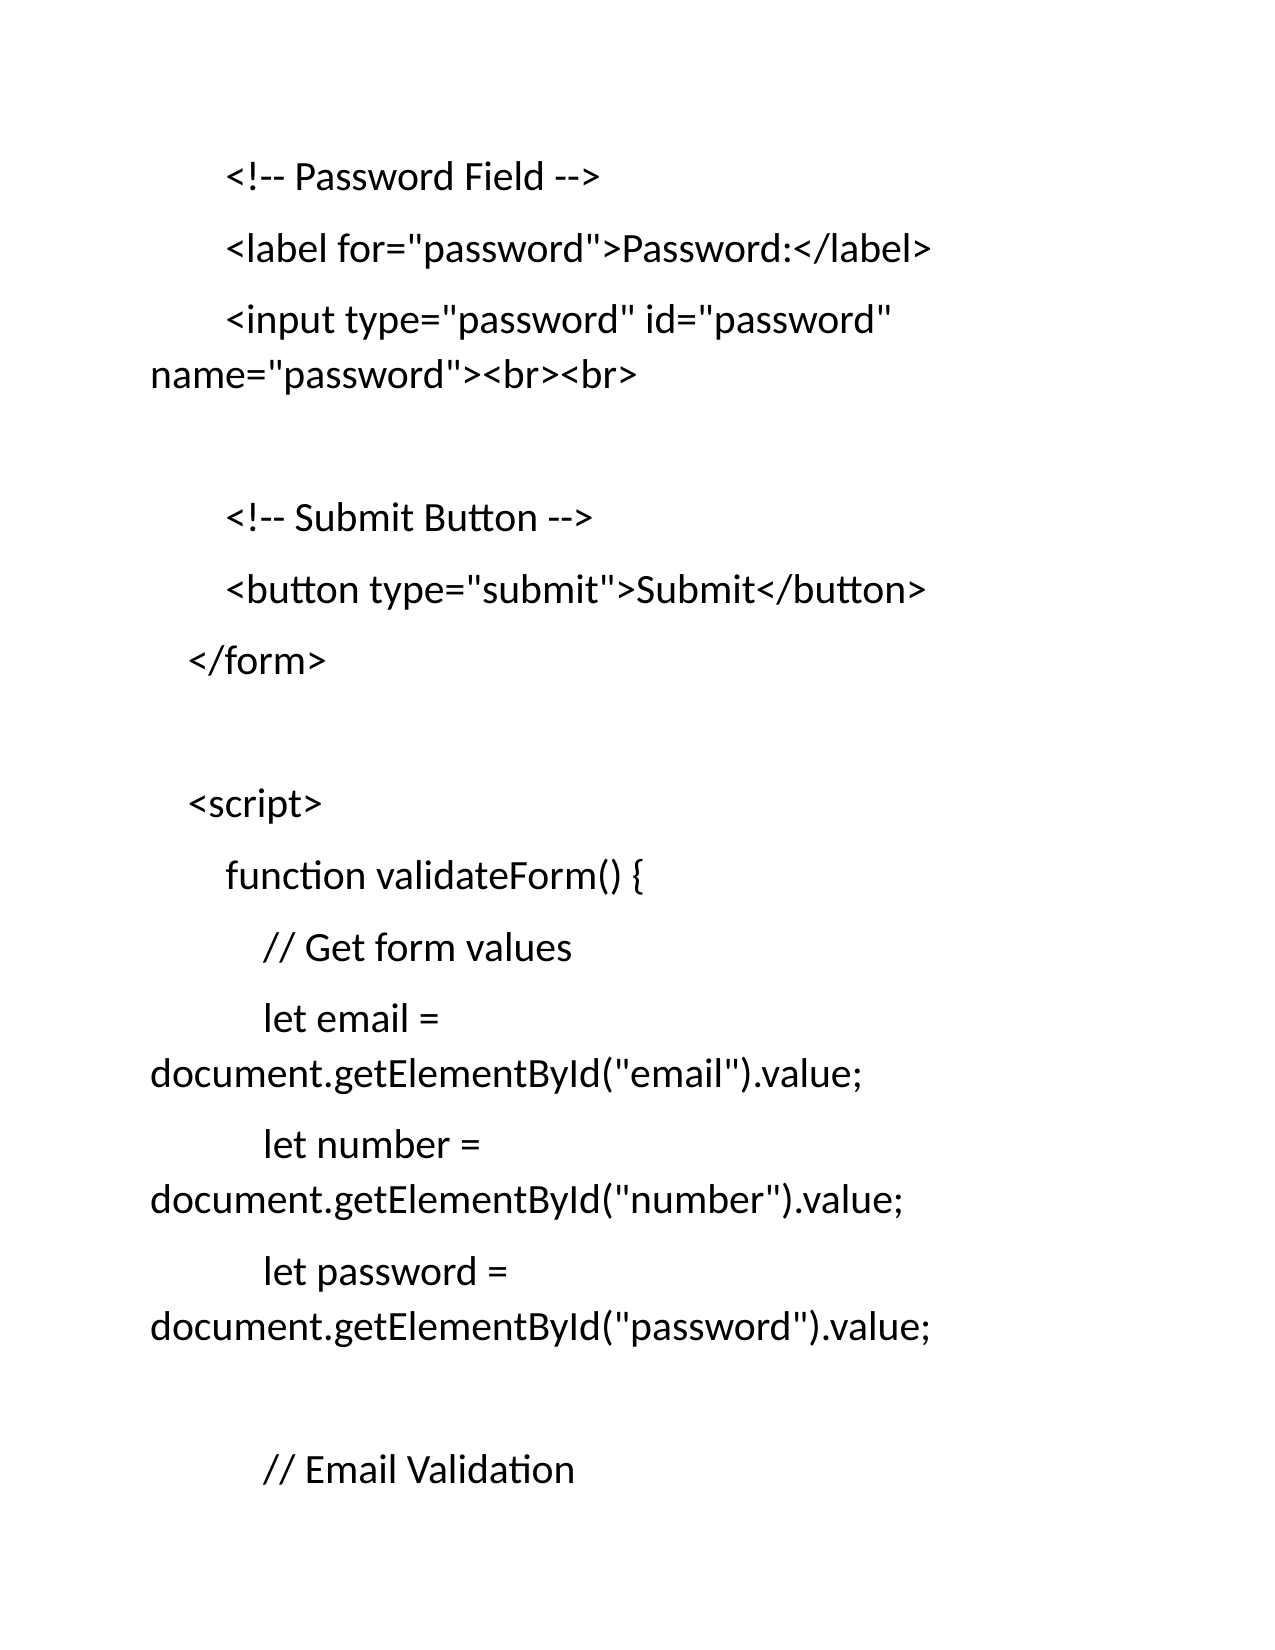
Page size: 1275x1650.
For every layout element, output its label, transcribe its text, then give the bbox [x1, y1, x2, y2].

text <label for="password">Password:</label> [150, 222, 1125, 272]
text <!-- Submit Button --> [150, 491, 1125, 542]
text <script> [150, 777, 1125, 828]
text let password = document.getElementById("password").value; [150, 1245, 1125, 1351]
text <!-- Password Field --> [150, 150, 1125, 201]
text <button type="submit">Submit</button> [150, 563, 1125, 613]
text // Email Validation [150, 1443, 1125, 1494]
text <input type="password" id="password" name="password"><br><br> [150, 293, 1125, 399]
text // Get form values [150, 921, 1125, 971]
text let number = document.getElementById("number").value; [150, 1118, 1125, 1224]
text let email = document.getElementById("email").value; [150, 992, 1125, 1098]
text </form> [150, 634, 1125, 685]
text function validateForm() { [150, 849, 1125, 900]
